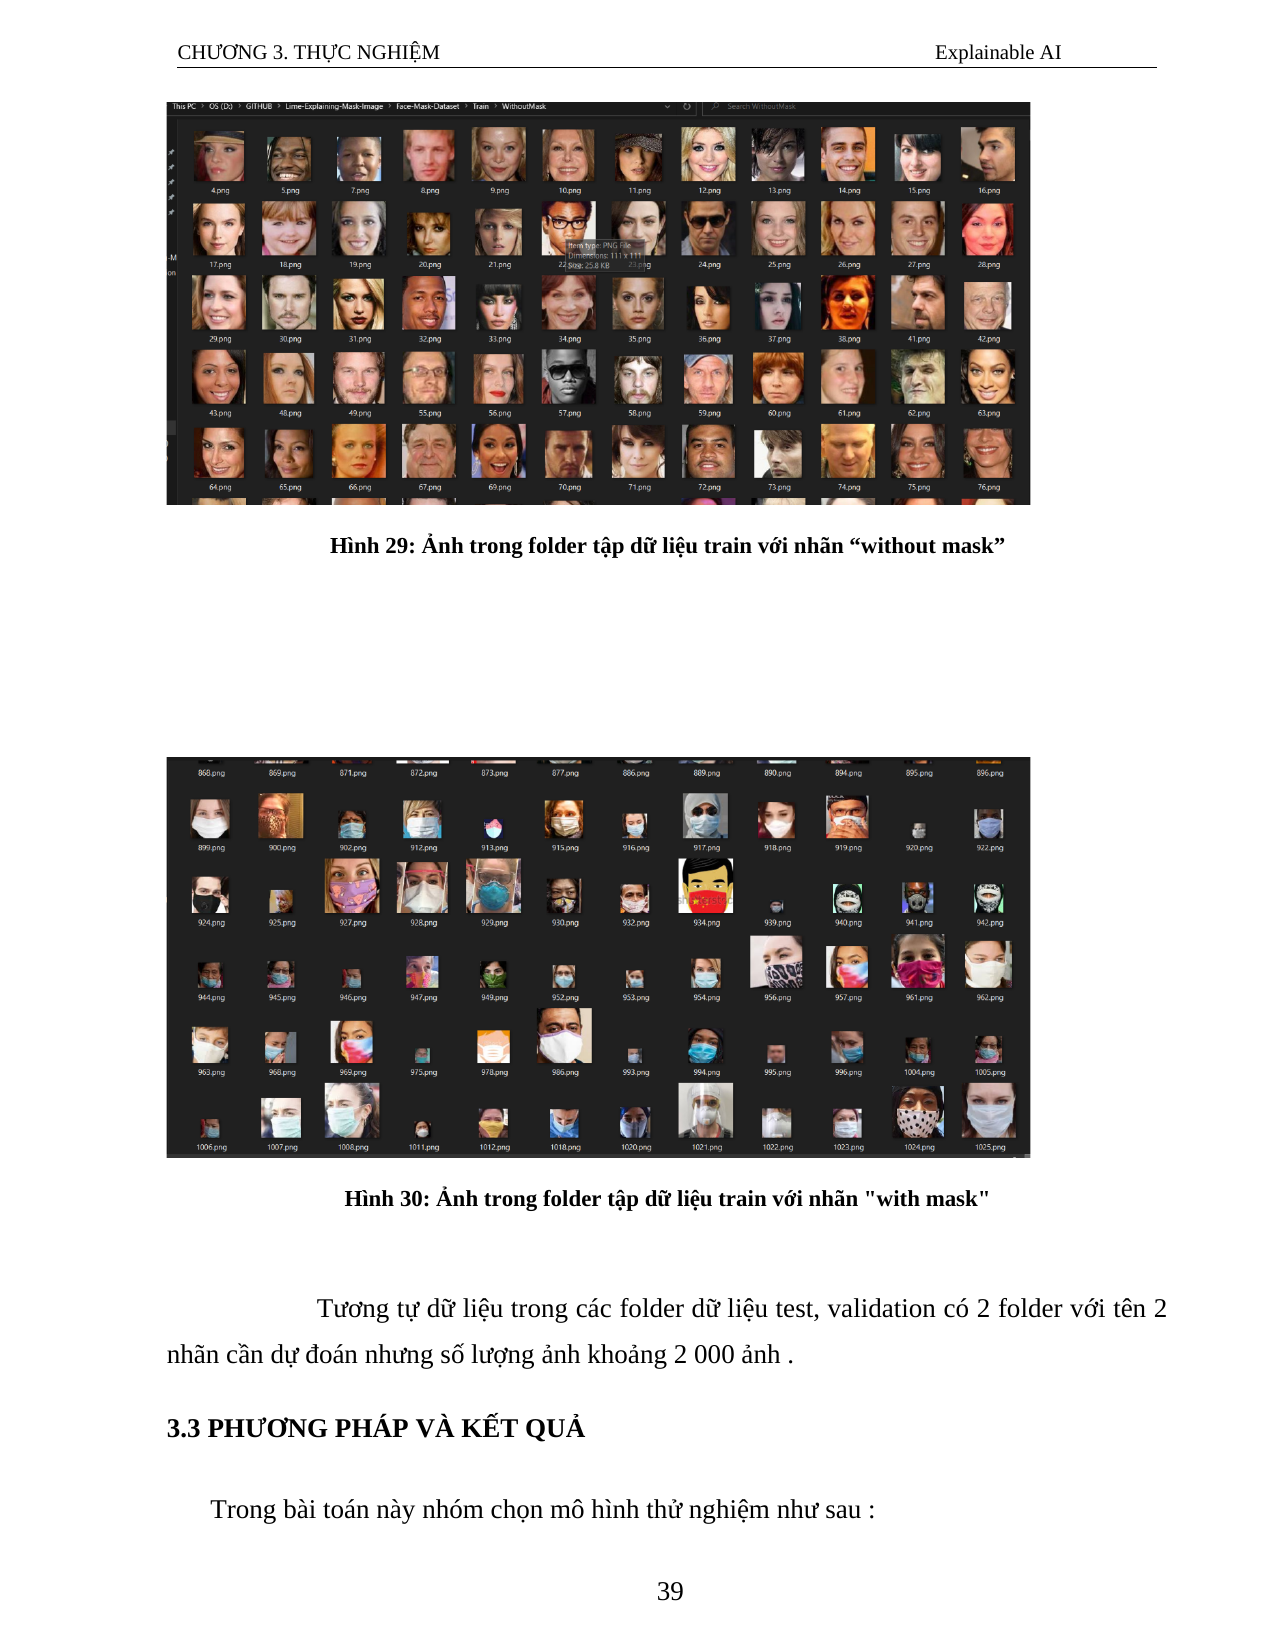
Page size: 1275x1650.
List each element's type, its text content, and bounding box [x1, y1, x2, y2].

list 3.3 PHƯƠNG PHÁP VÀ KẾT QUẢ [167, 1412, 1169, 1443]
text Tương tự dữ liệu trong các folder dữ liệu test, validation có 2 folder với tên 2 nhãn cần dự đoán nhưng số lượng ảnh khoảng 2 000 ảnh . [167, 1292, 1169, 1369]
text Trong bài toán này nhóm chọn mô hình thử nghiệm như sau : [167, 1493, 1169, 1524]
picture [166, 102, 1031, 505]
picture [166, 757, 1031, 1158]
